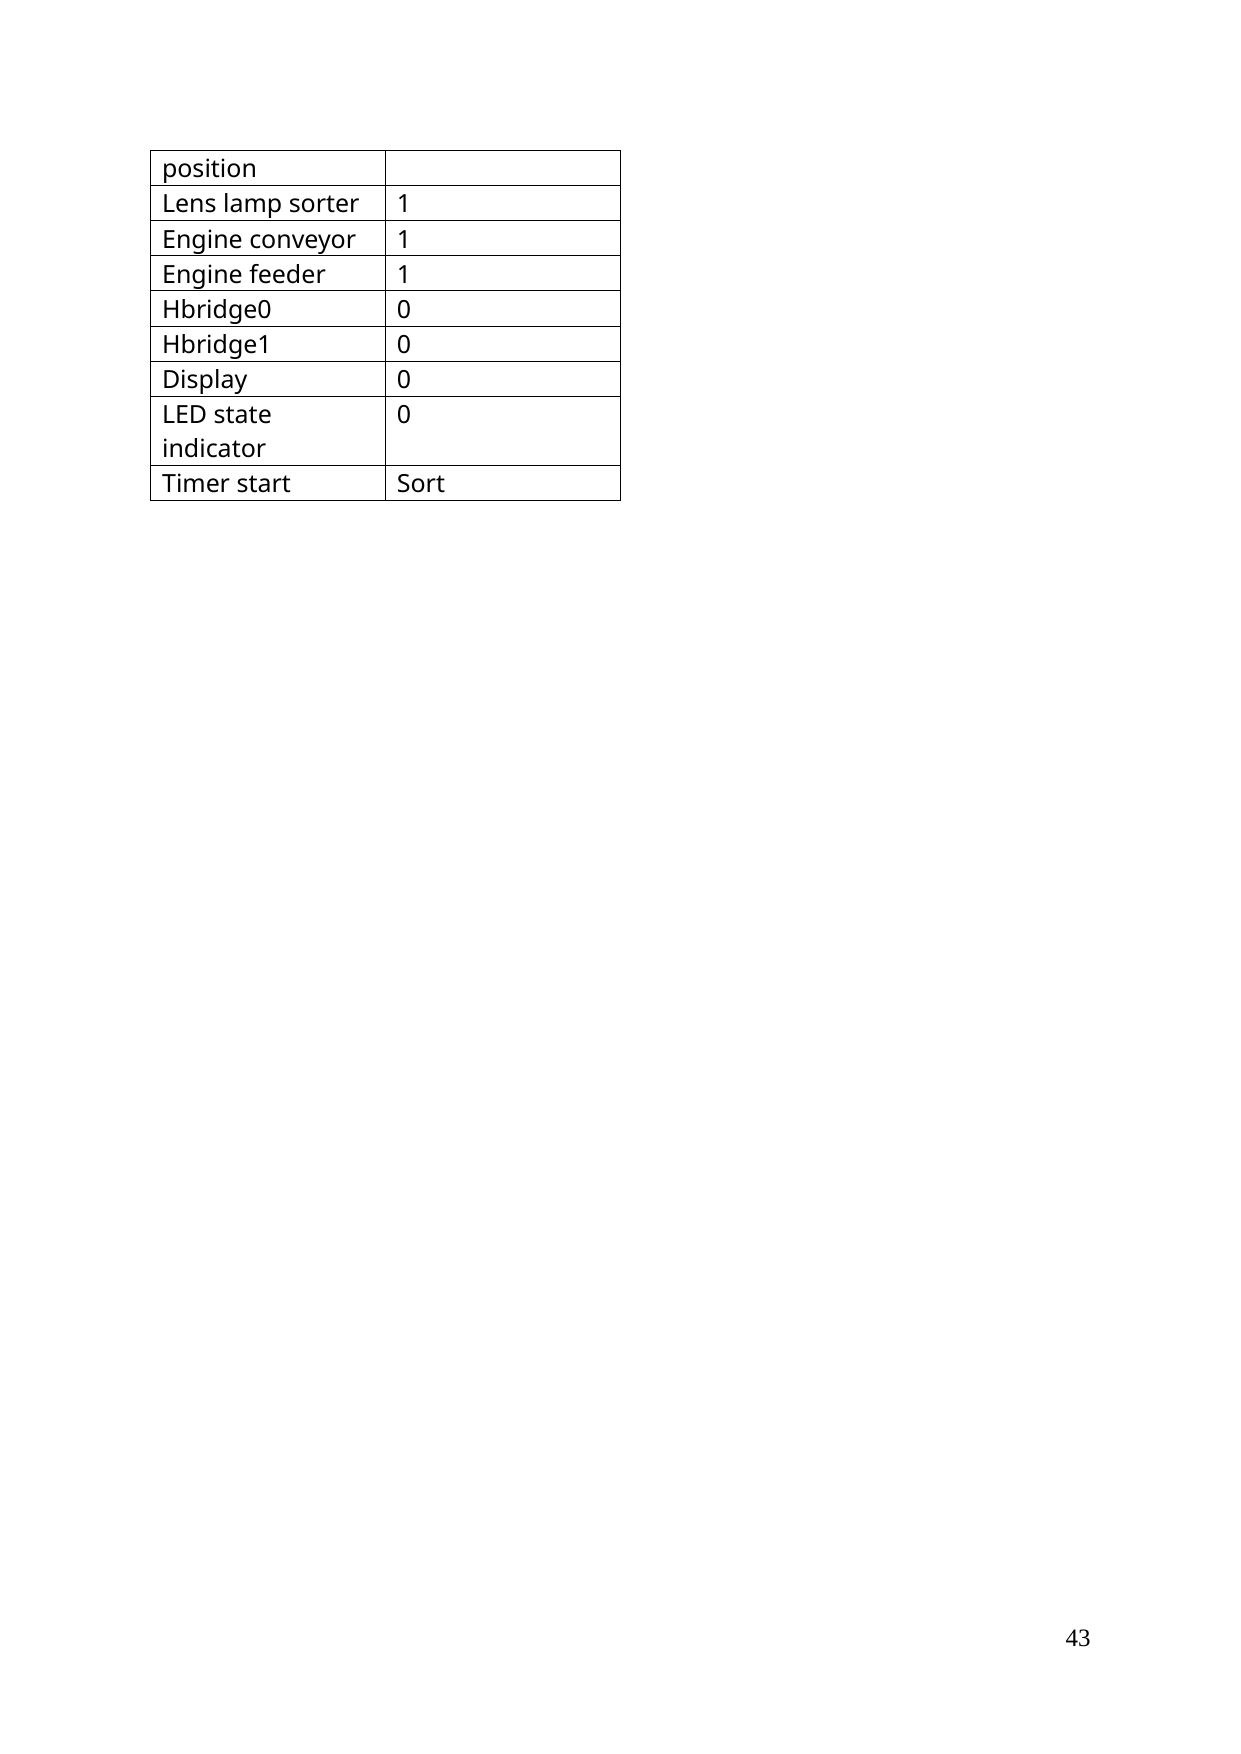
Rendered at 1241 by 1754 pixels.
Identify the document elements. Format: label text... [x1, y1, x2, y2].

table_cell Lens lamp position [151, 151, 385, 185]
table_cell Hbridge0 [151, 291, 385, 326]
table_cell Timer start [151, 466, 385, 500]
table_cell 1 [386, 186, 620, 220]
table_cell 0 [386, 327, 620, 361]
table_cell Display [151, 362, 385, 396]
table_cell Engine conveyor [151, 221, 385, 255]
table_cell 1 [386, 151, 620, 185]
table_cell 1 [386, 256, 620, 290]
table_cell LED state indicator [151, 397, 385, 465]
table_cell 0 [386, 397, 620, 465]
table_cell 0 [386, 362, 620, 396]
table_cell Lens lamp sorter [151, 186, 385, 220]
table_cell Sort [386, 466, 620, 500]
table_cell Engine feeder [151, 256, 385, 290]
table_cell Hbridge1 [151, 327, 385, 361]
table_cell 1 [386, 221, 620, 255]
table_cell 0 [386, 291, 620, 326]
